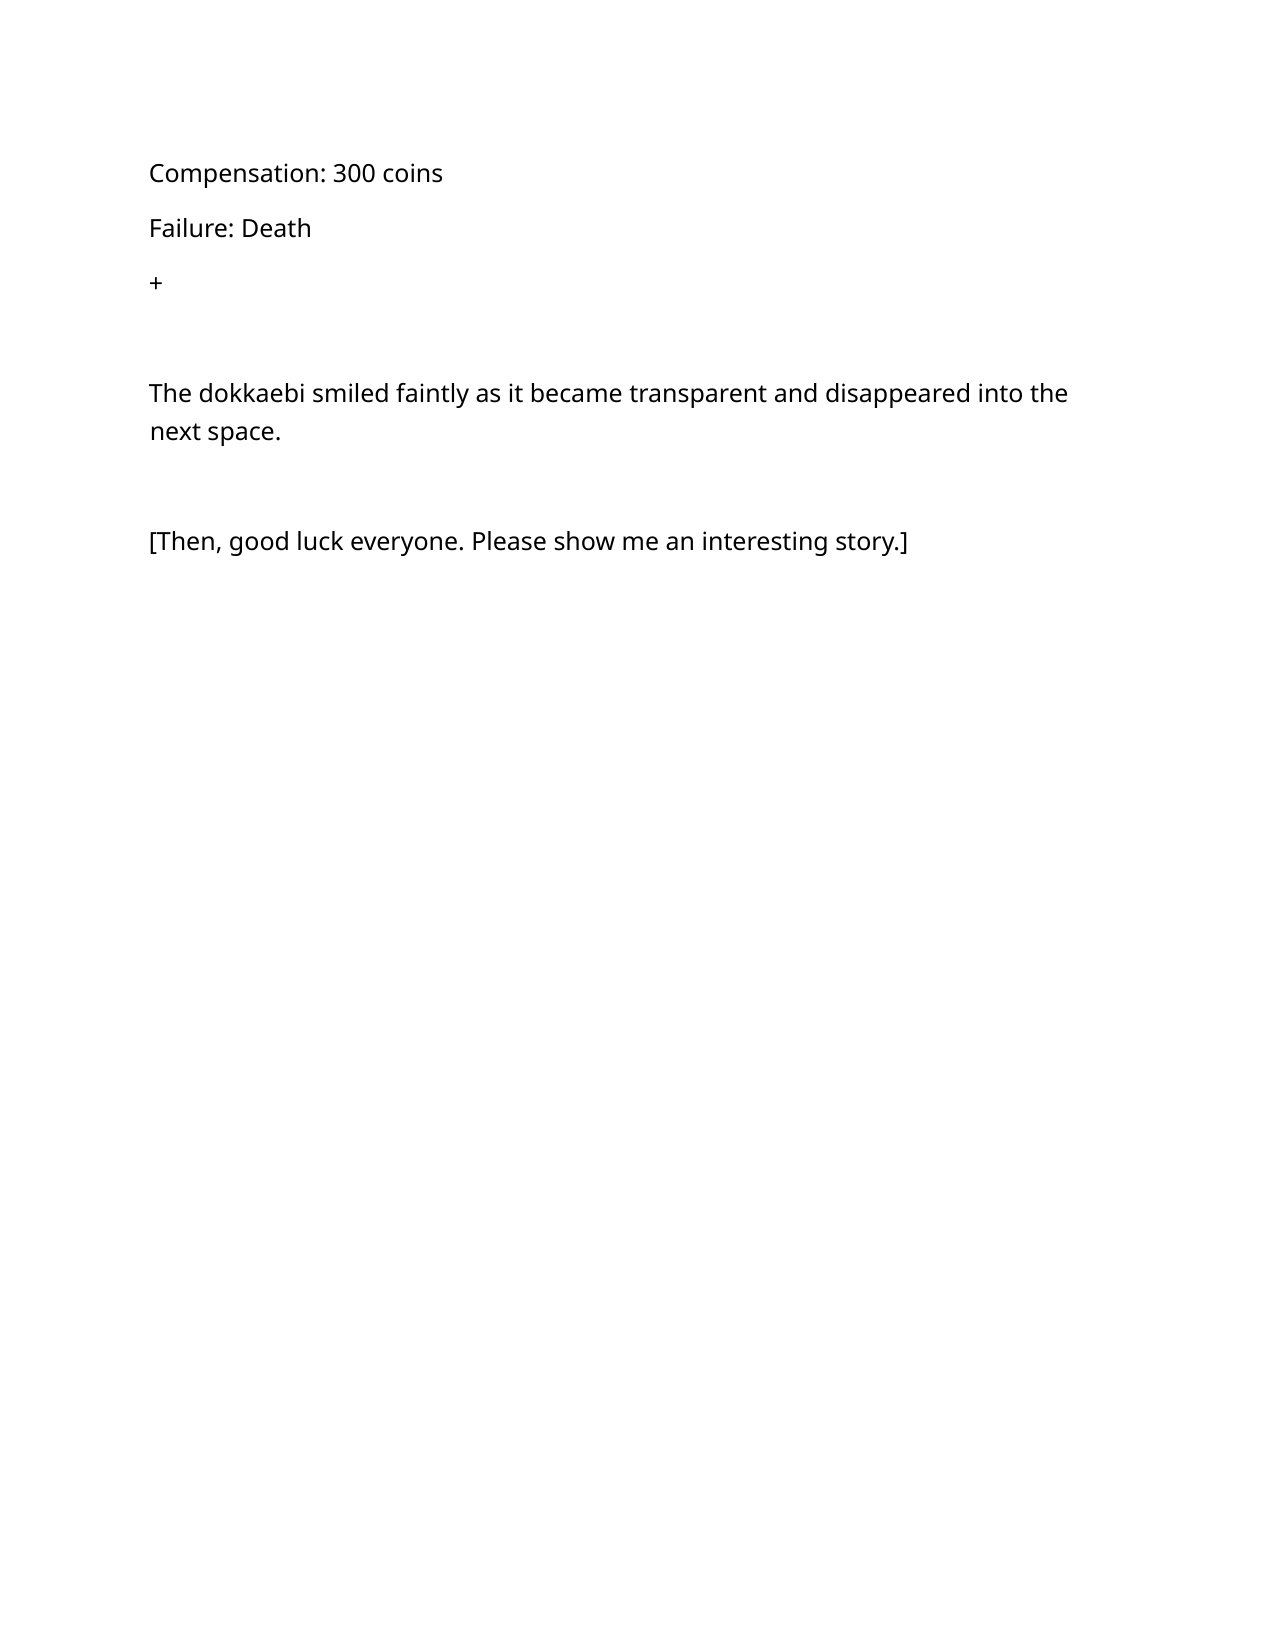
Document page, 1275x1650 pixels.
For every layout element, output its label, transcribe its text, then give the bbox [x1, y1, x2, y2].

text + [148, 266, 1124, 300]
text The dokkaebi smiled faintly as it became transparent and disappeared into the next space. [148, 376, 1124, 448]
text Compensation: 300 coins [148, 156, 1124, 190]
text Failure: Death [148, 211, 1124, 245]
text [Then, good luck everyone. Please show me an interesting story.] [148, 524, 1124, 558]
